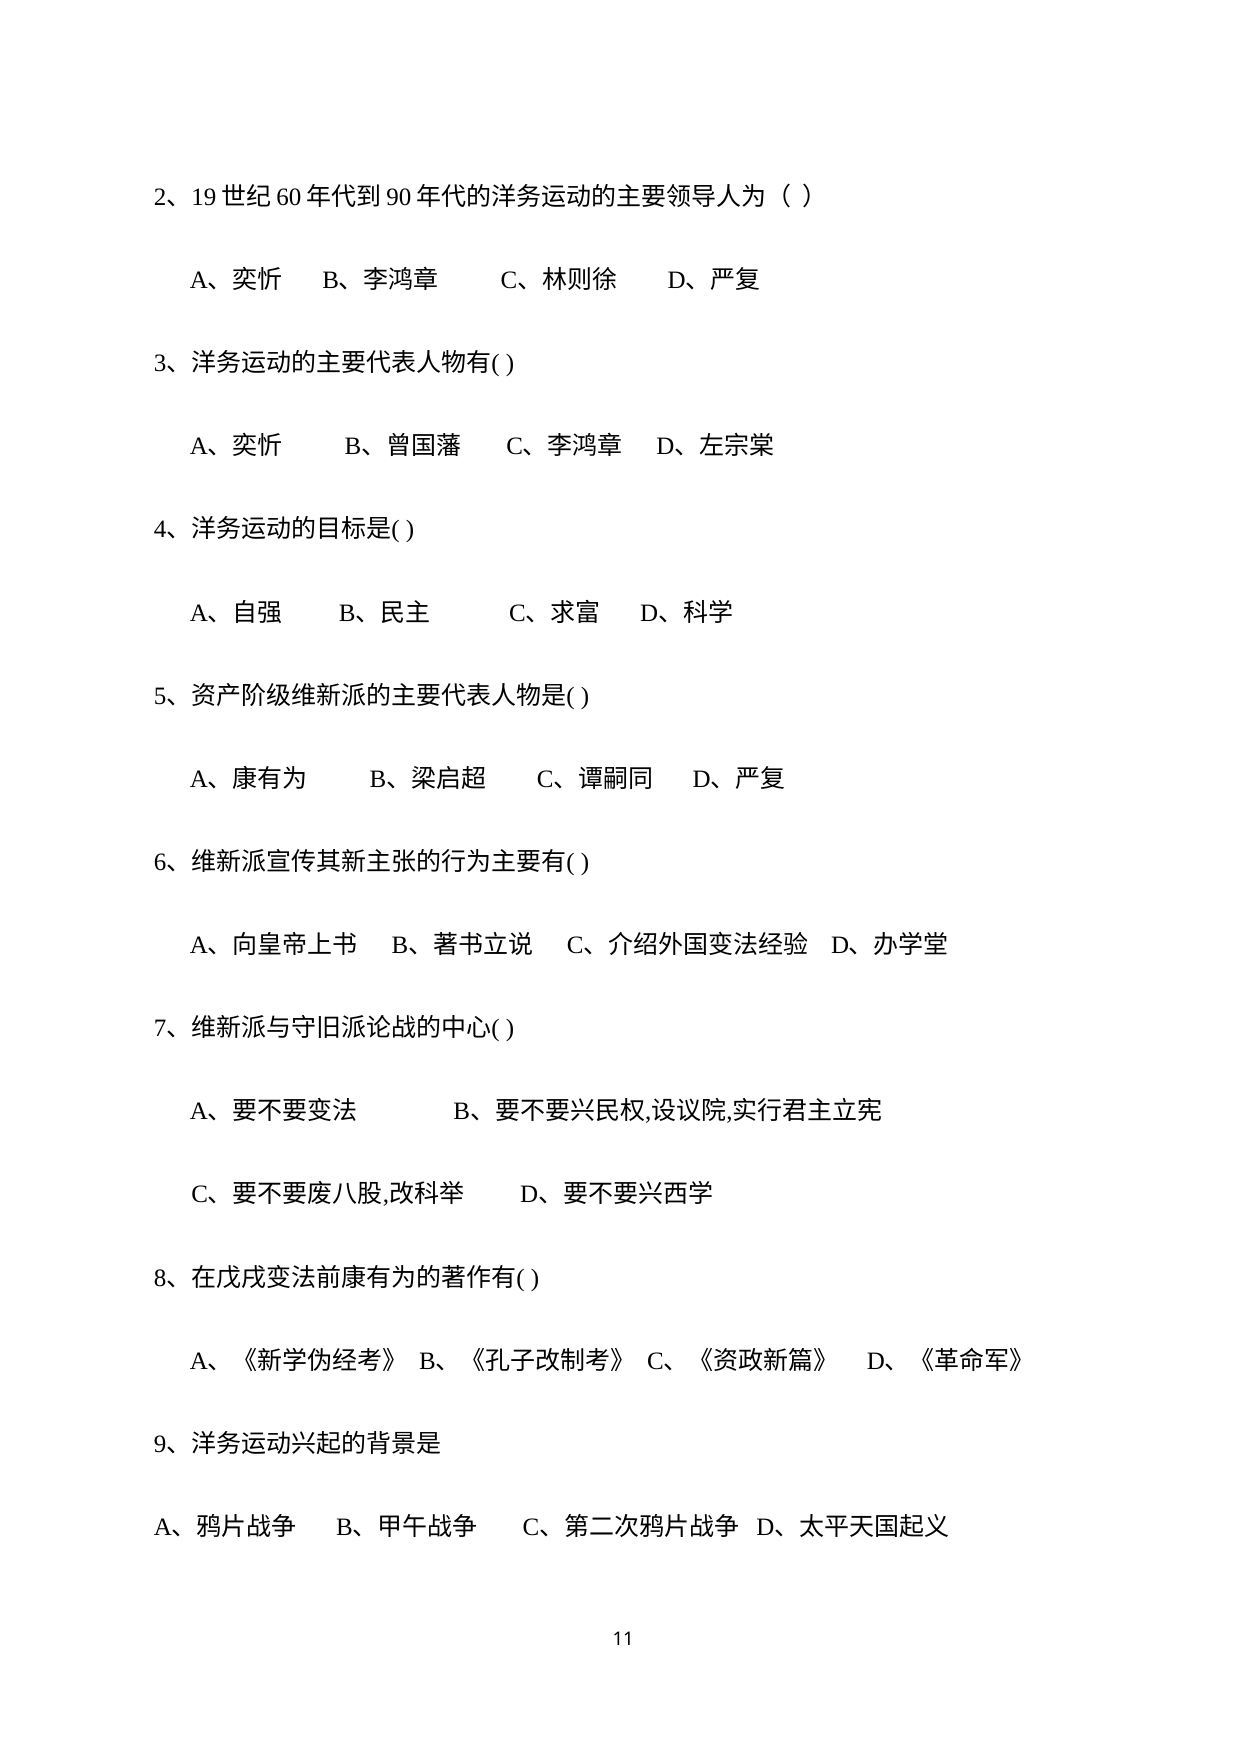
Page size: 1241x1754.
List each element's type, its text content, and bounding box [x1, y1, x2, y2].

text A、自强 B、民主 C、求富 D、科学 [153, 578, 1092, 643]
text A、要不要变法 B、要不要兴民权,设议院,实行君主立宪 [153, 1076, 1092, 1141]
text 7、维新派与守旧派论战的中心( ) [153, 993, 1092, 1058]
text A、《新学伪经考》 B、《孔子改制考》 C、《资政新篇》 D、《革命军》 [153, 1326, 1092, 1391]
text 4、洋务运动的目标是( ) [153, 494, 1092, 559]
text 8、在戊戌变法前康有为的著作有( ) [153, 1243, 1092, 1308]
text 5、资产阶级维新派的主要代表人物是( ) [153, 661, 1092, 726]
text 2、19世纪60年代到90年代的洋务运动的主要领导人为（ ） [153, 162, 1092, 227]
text A、奕忻 B、李鸿章 C、林则徐 D、严复 [153, 245, 1092, 310]
text A、奕忻 B、曾国藩 C、李鸿章 D、左宗棠 [153, 411, 1092, 476]
text A、向皇帝上书 B、著书立说 C、介绍外国变法经验 D、办学堂 [153, 910, 1092, 975]
text C、要不要废八股,改科举 D、要不要兴西学 [153, 1159, 1092, 1224]
text 3、洋务运动的主要代表人物有( ) [153, 328, 1092, 393]
text A、鸦片战争 B、甲午战争 C、第二次鸦片战争 D、太平天国起义 [153, 1492, 1092, 1557]
text 9、洋务运动兴起的背景是 [153, 1409, 1092, 1474]
text A、康有为 B、梁启超 C、谭嗣同 D、严复 [153, 744, 1092, 809]
text 6、维新派宣传其新主张的行为主要有( ) [153, 827, 1092, 892]
